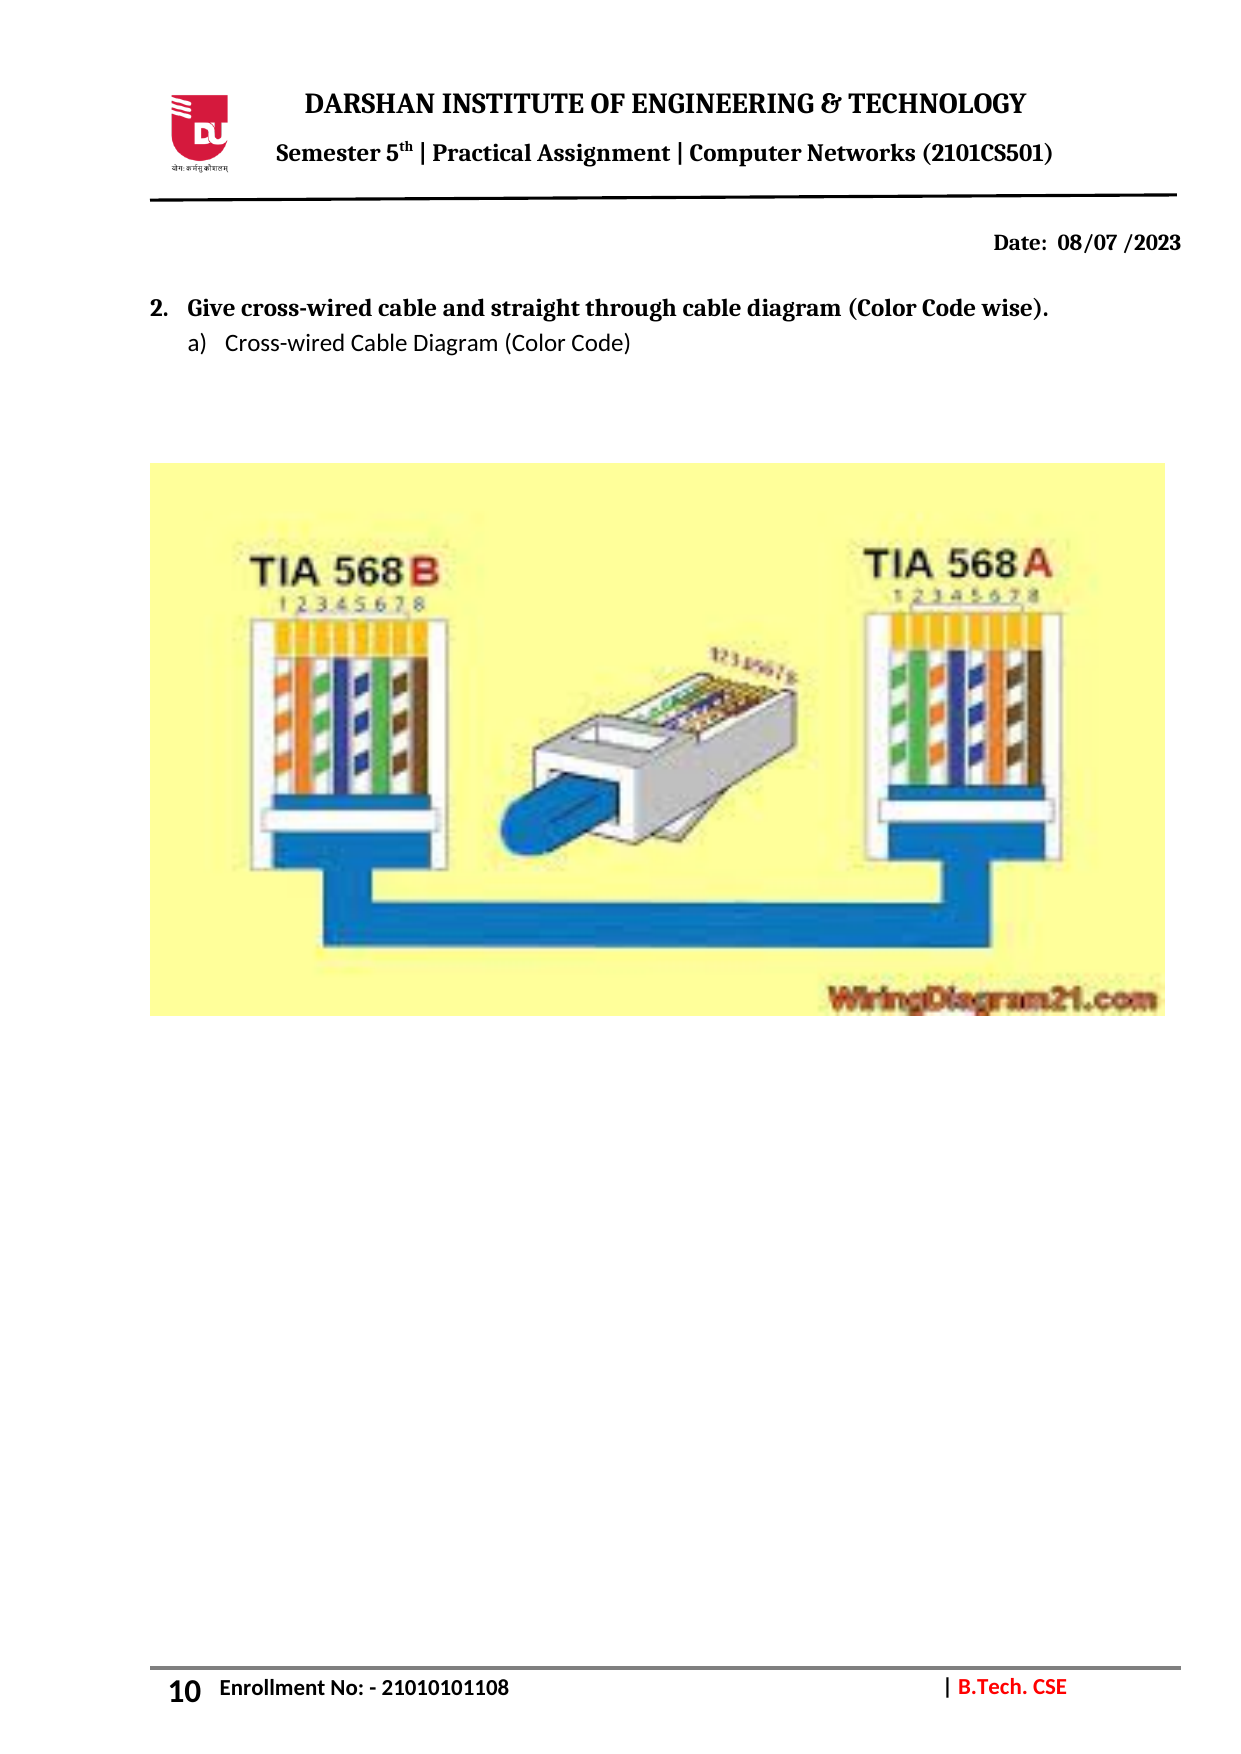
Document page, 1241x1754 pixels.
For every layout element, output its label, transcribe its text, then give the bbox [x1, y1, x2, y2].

picture [150, 70, 242, 197]
list Cross-wired Cable Diagram (Color Code) [187, 327, 1181, 358]
picture [150, 463, 1165, 1016]
subtitle Give cross-wired cable and straight through cable diagram (Color Code wise). [150, 294, 1181, 323]
